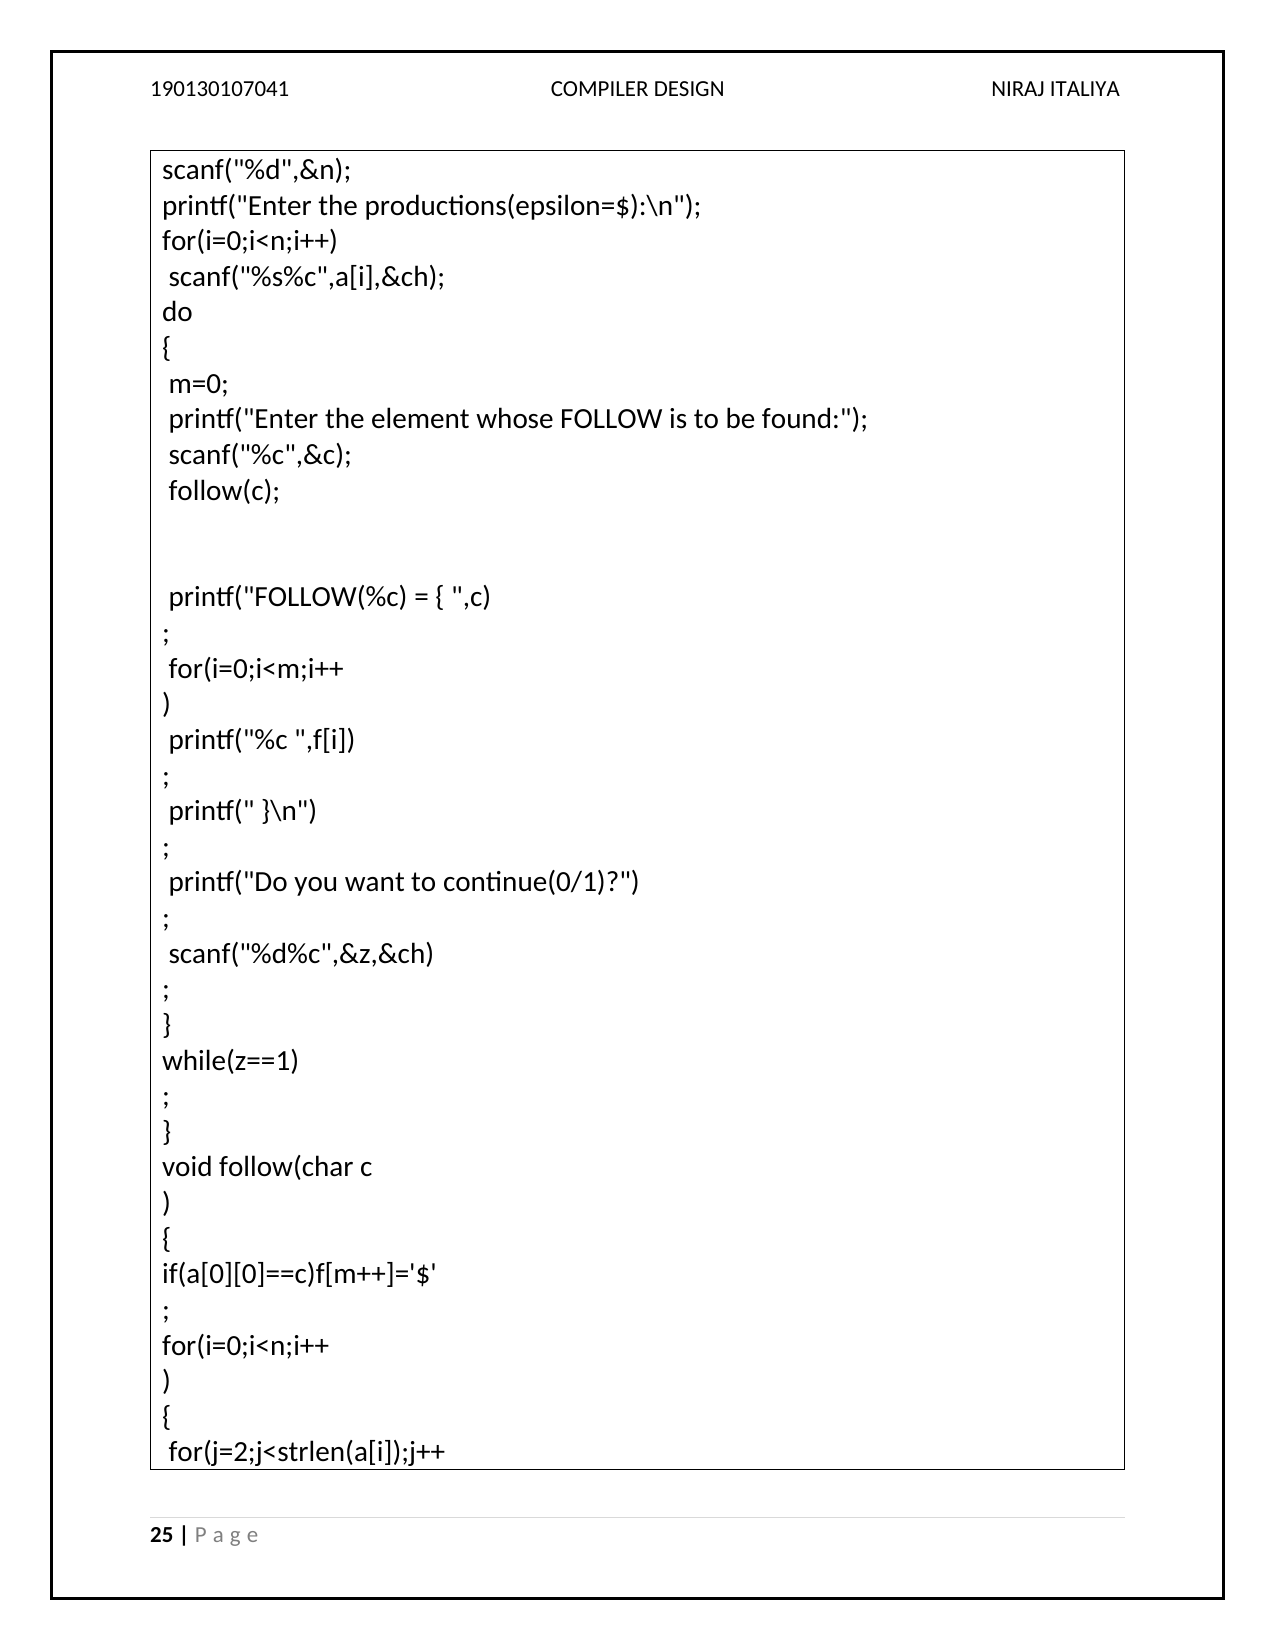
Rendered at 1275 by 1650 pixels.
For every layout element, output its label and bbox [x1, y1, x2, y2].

table_header [151, 151, 1124, 1469]
